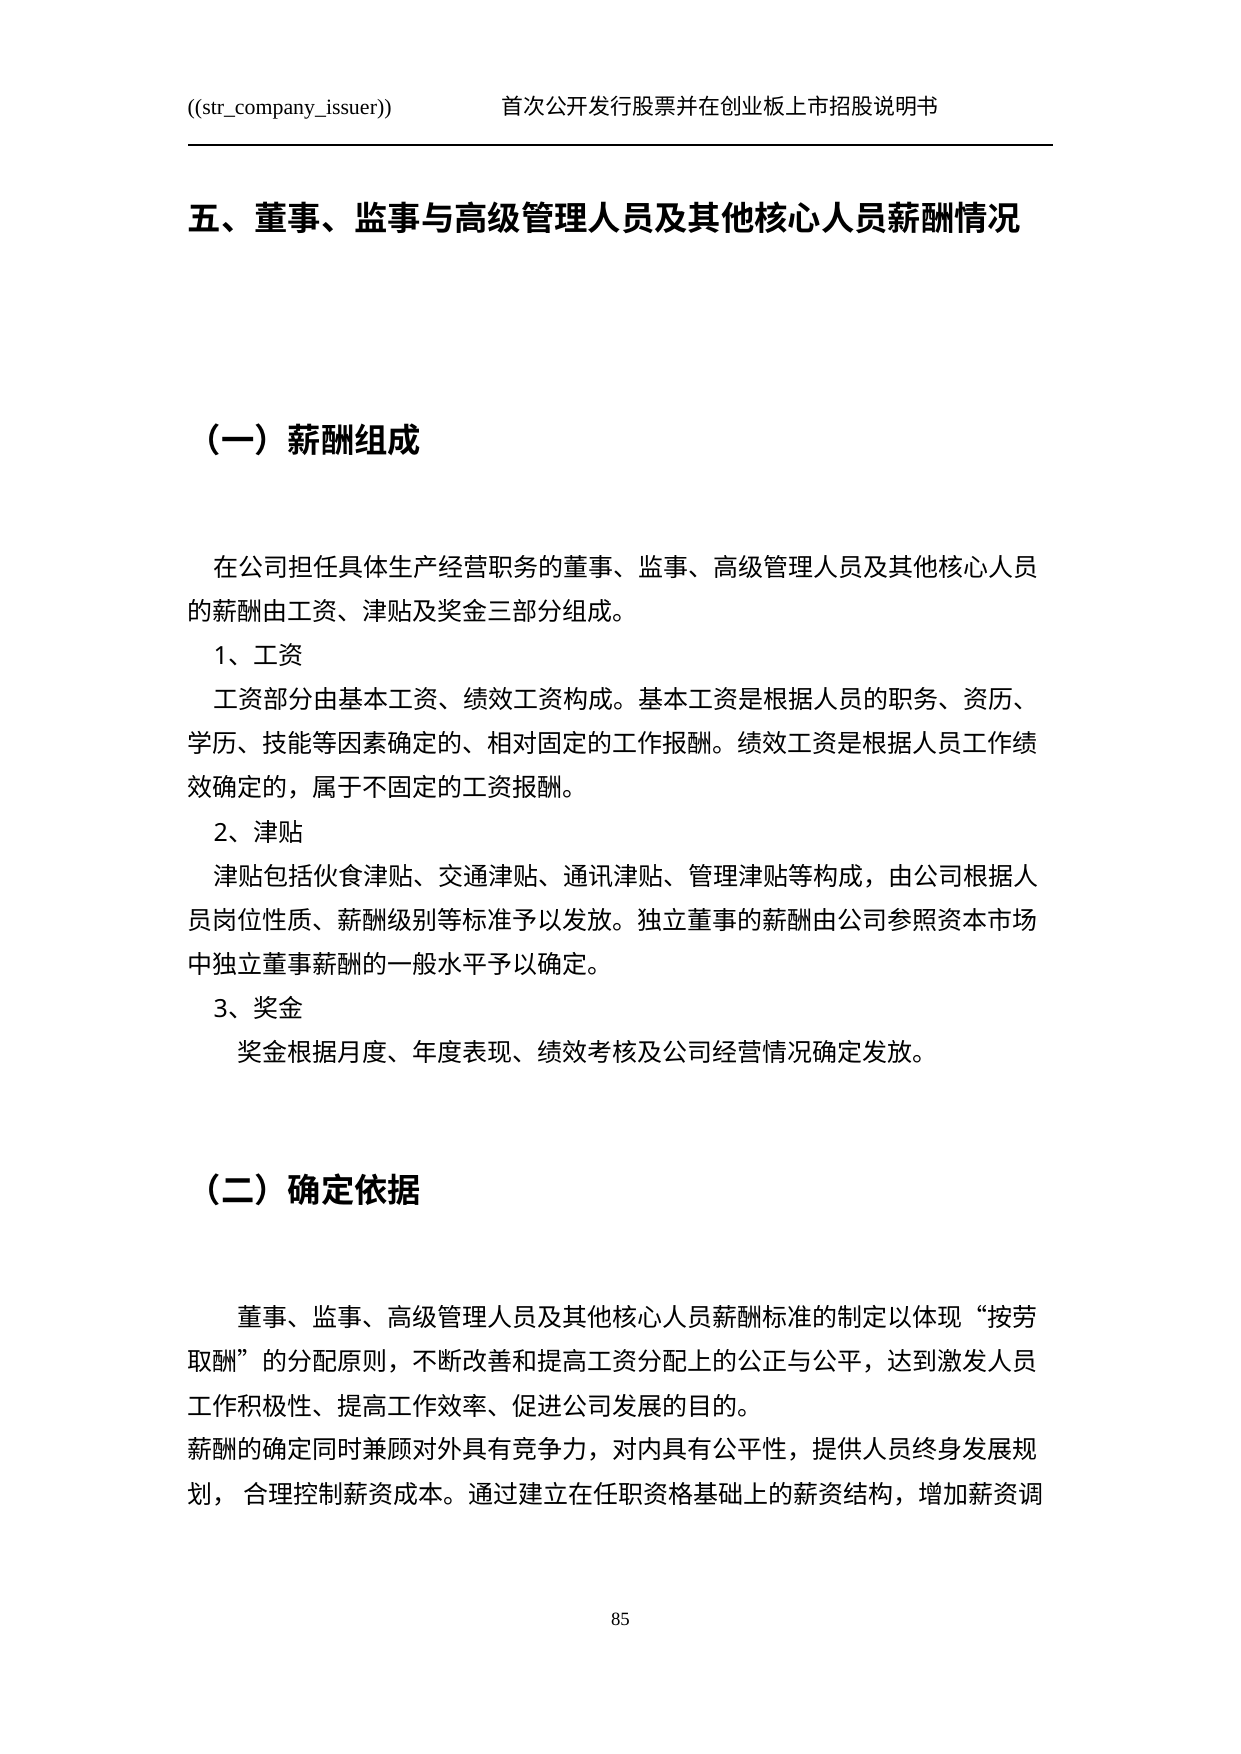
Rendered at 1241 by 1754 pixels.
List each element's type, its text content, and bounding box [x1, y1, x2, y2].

text 3、奖金 [187, 984, 1053, 1028]
text 1、工资 [187, 632, 1053, 676]
text 在公司担任具体生产经营职务的董事、监事、高级管理人员及其他核心人员的薪酬由工资、津贴及奖金三部分组成。 [187, 544, 1053, 632]
text 奖金根据月度、年度表现、绩效考核及公司经营情况确定发放。 [187, 1028, 1053, 1072]
text 2、津贴 [187, 808, 1053, 852]
subtitle （一）薪酬组成 [187, 393, 1053, 482]
subtitle 五、董事、监事与高级管理人员及其他核心人员薪酬情况 [187, 172, 1053, 260]
text 津贴包括伙食津贴、交通津贴、通讯津贴、管理津贴等构成，由公司根据人员岗位性质、薪酬级别等标准予以发放。独立董事的薪酬由公司参照资本市场中独立董事薪酬的一般水平予以确定。 [187, 852, 1053, 984]
text 工资部分由基本工资、绩效工资构成。基本工资是根据人员的职务、资历、学历、技能等因素确定的、相对固定的工作报酬。绩效工资是根据人员工作绩效确定的，属于不固定的工资报酬。 [187, 676, 1053, 808]
subtitle （二）确定依据 [187, 1144, 1053, 1232]
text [187, 1294, 1053, 1514]
